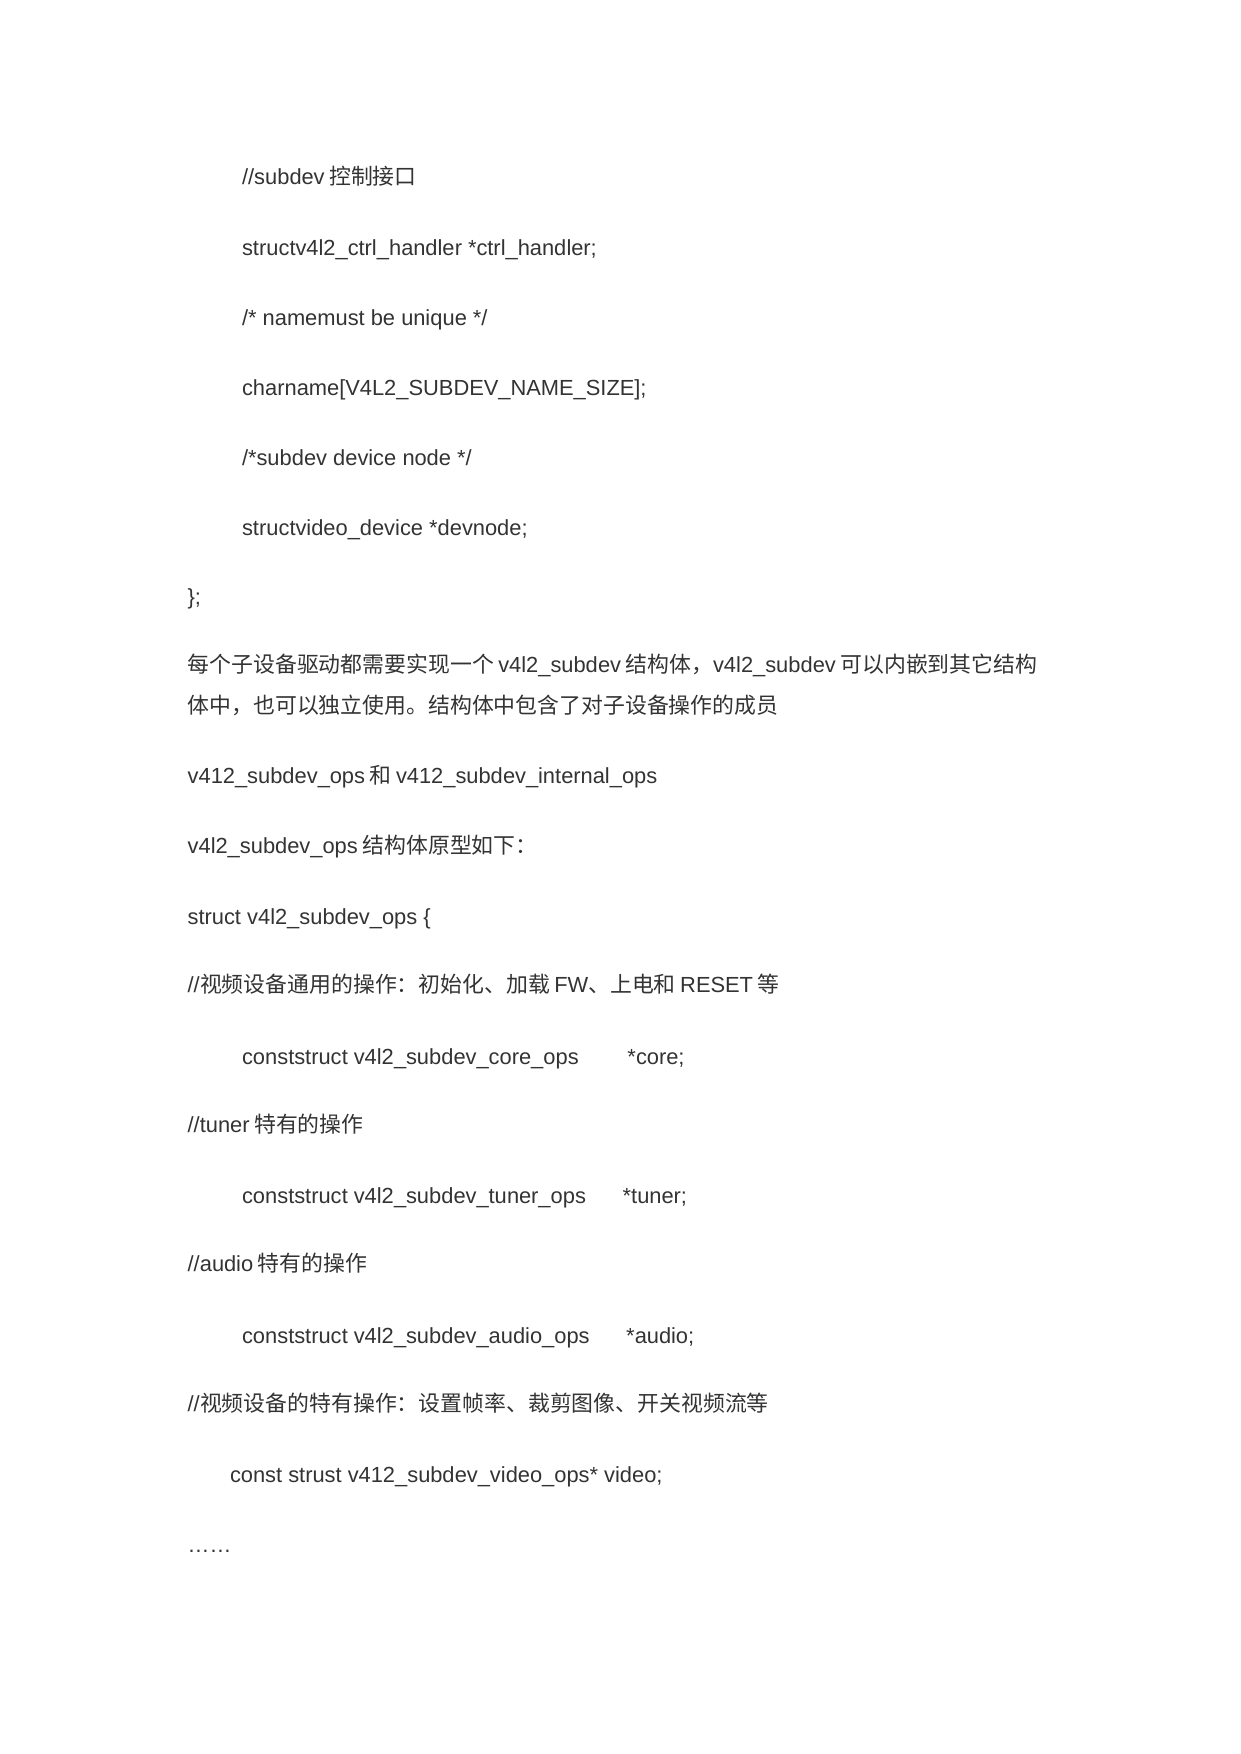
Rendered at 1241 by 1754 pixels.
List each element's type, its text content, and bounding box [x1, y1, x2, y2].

text //视频设备的特有操作：设置帧率、裁剪图像、开关视频流等 [187, 1377, 1053, 1418]
text …… [187, 1517, 1053, 1557]
text //tuner特有的操作 [187, 1098, 1053, 1138]
text /* namemust be unique */ [187, 289, 1053, 330]
text const strust v412_subdev_video_ops* video; [187, 1447, 1053, 1487]
text conststruct v4l2_subdev_core_ops *core; [187, 1028, 1053, 1069]
text struct v4l2_subdev_ops { [187, 888, 1053, 929]
text charname[V4L2_SUBDEV_NAME_SIZE]; [187, 359, 1053, 400]
text //audio特有的操作 [187, 1237, 1053, 1278]
text v412_subdev_ops和v412_subdev_internal_ops [187, 749, 1053, 789]
text /*subdev device node */ [187, 429, 1053, 470]
text //视频设备通用的操作：初始化、加载FW、上电和RESET等 [187, 958, 1053, 999]
text conststruct v4l2_subdev_audio_ops *audio; [187, 1307, 1053, 1348]
text v4l2_subdev_ops结构体原型如下： [187, 819, 1053, 859]
text structv4l2_ctrl_handler *ctrl_handler; [187, 220, 1053, 260]
text //subdev控制接口 [187, 150, 1053, 191]
text 每个子设备驱动都需要实现一个v4l2_subdev结构体，v4l2_subdev可以内嵌到其它结构体中，也可以独立使用。结构体中包含了对子设备操作的成员 [187, 638, 1053, 720]
text conststruct v4l2_subdev_tuner_ops *tuner; [187, 1168, 1053, 1208]
text }; [187, 569, 1053, 609]
text structvideo_device *devnode; [187, 499, 1053, 539]
